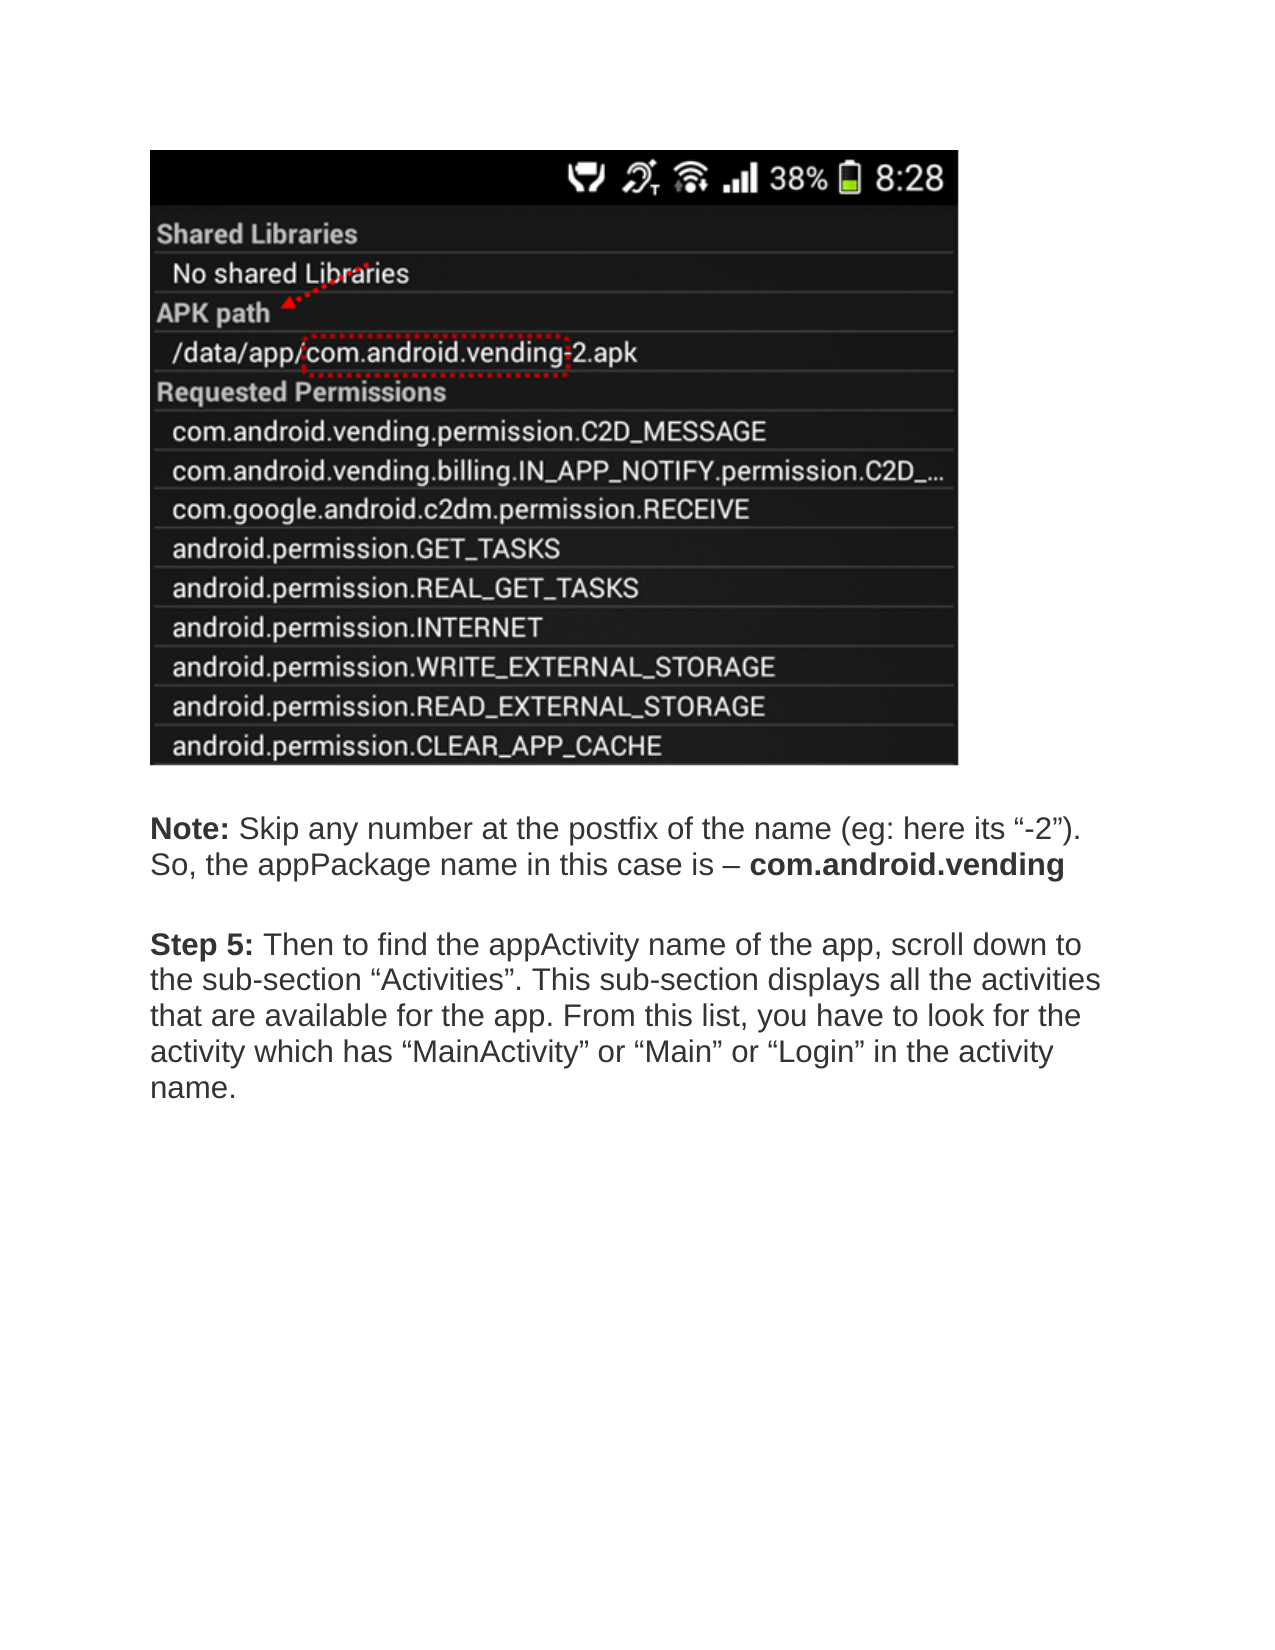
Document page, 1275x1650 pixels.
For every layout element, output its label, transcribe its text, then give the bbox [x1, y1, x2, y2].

text Step 5: Then to find the appActivity name of the app, scroll down to the sub-section “Activities”. This sub-section displays all the activities that are available for the app. From this list, you have to look for the activity which has “MainActivity” or “Main” or “Login” in the activity name. [150, 926, 1125, 1105]
text Note: Skip any number at the postfix of the name (eg: here its “-2”). So, the appPackage name in this case is – com.android.vending [150, 810, 1125, 882]
picture [150, 150, 960, 767]
